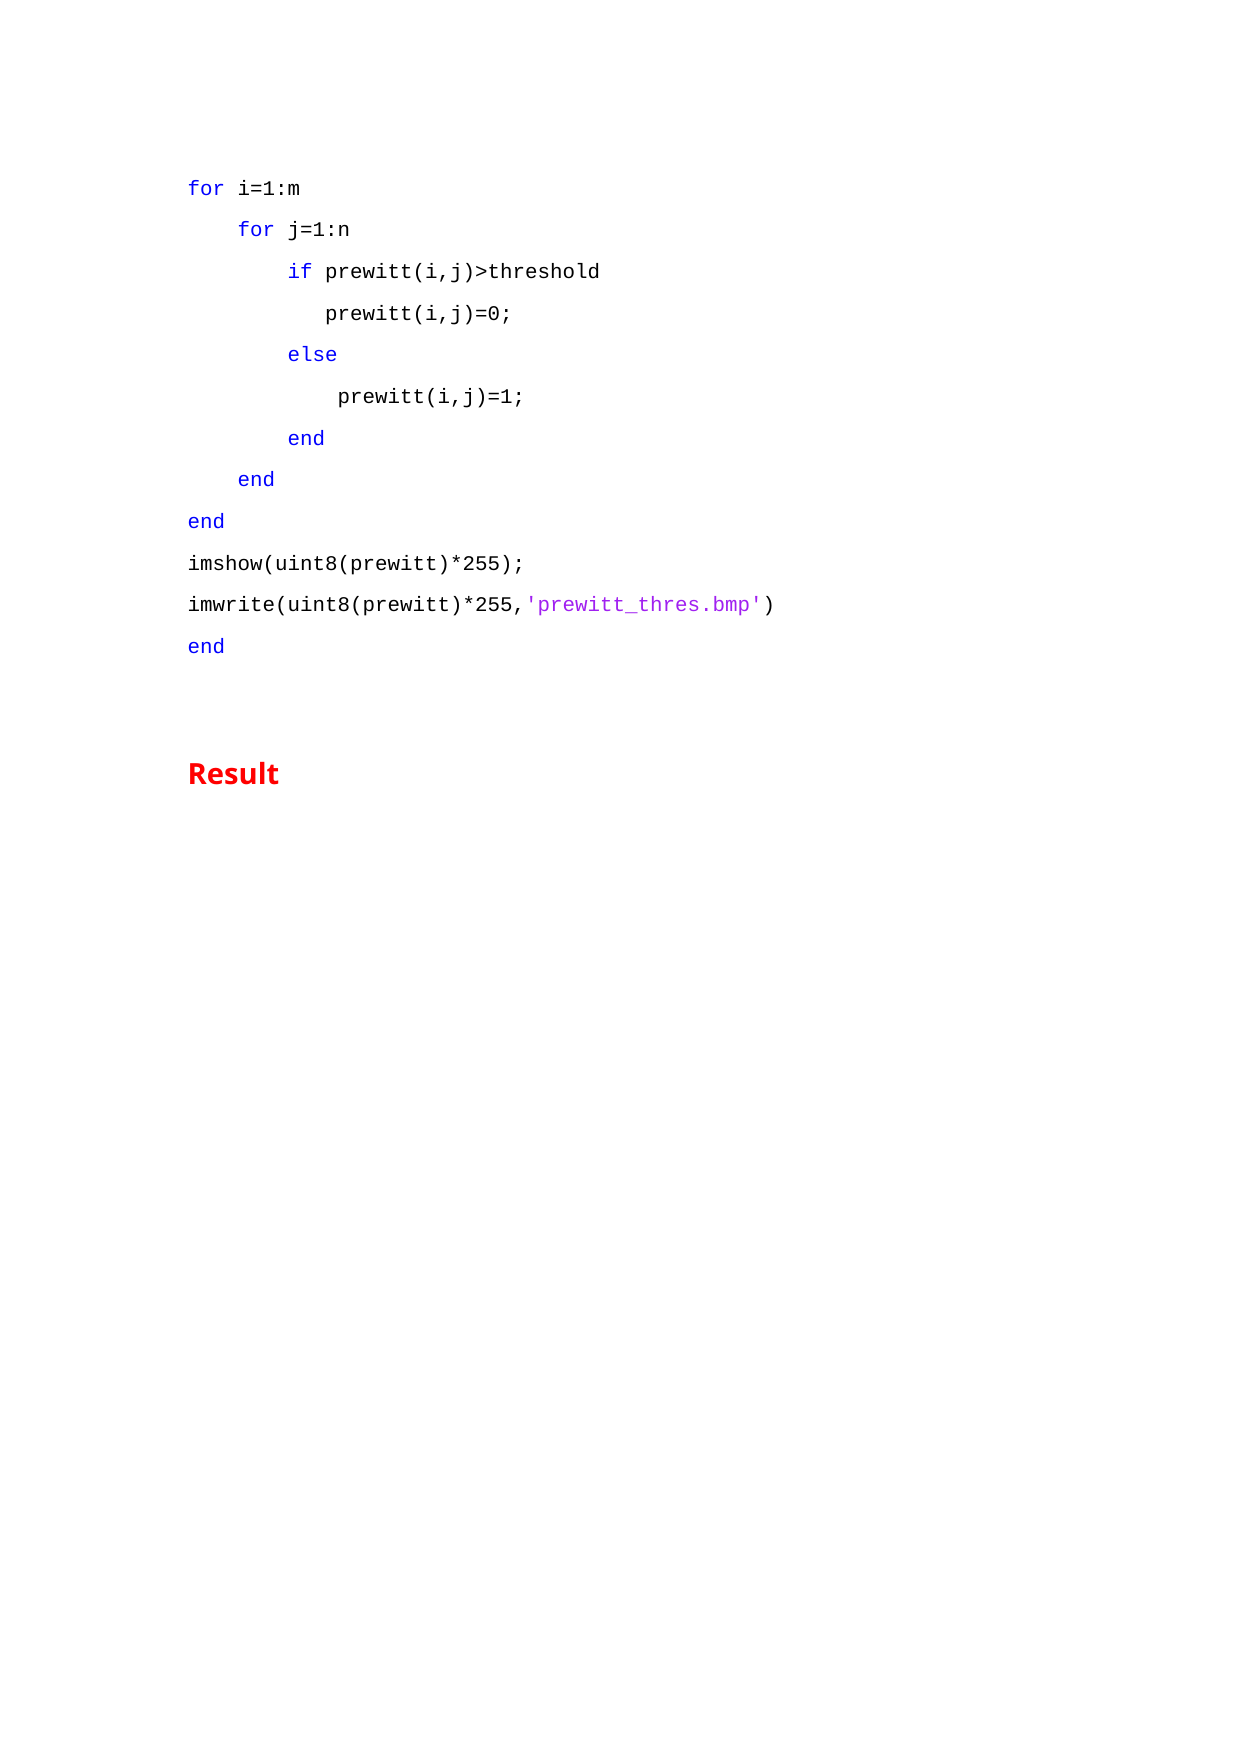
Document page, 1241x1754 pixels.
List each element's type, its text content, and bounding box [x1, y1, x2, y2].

text else [187, 335, 1053, 377]
text end [187, 627, 1053, 669]
text end [187, 460, 1053, 502]
text Result [187, 752, 1053, 794]
text for j=1:n [187, 210, 1053, 252]
text prewitt(i,j)=0; [187, 294, 1053, 335]
text for i=1:m [187, 169, 1053, 210]
text imwrite(uint8(prewitt)*255,'prewitt_thres.bmp') [187, 585, 1053, 627]
text end [187, 502, 1053, 544]
text end [187, 419, 1053, 460]
text imshow(uint8(prewitt)*255); [187, 544, 1053, 585]
text prewitt(i,j)=1; [187, 377, 1053, 419]
text if prewitt(i,j)>threshold [187, 252, 1053, 294]
